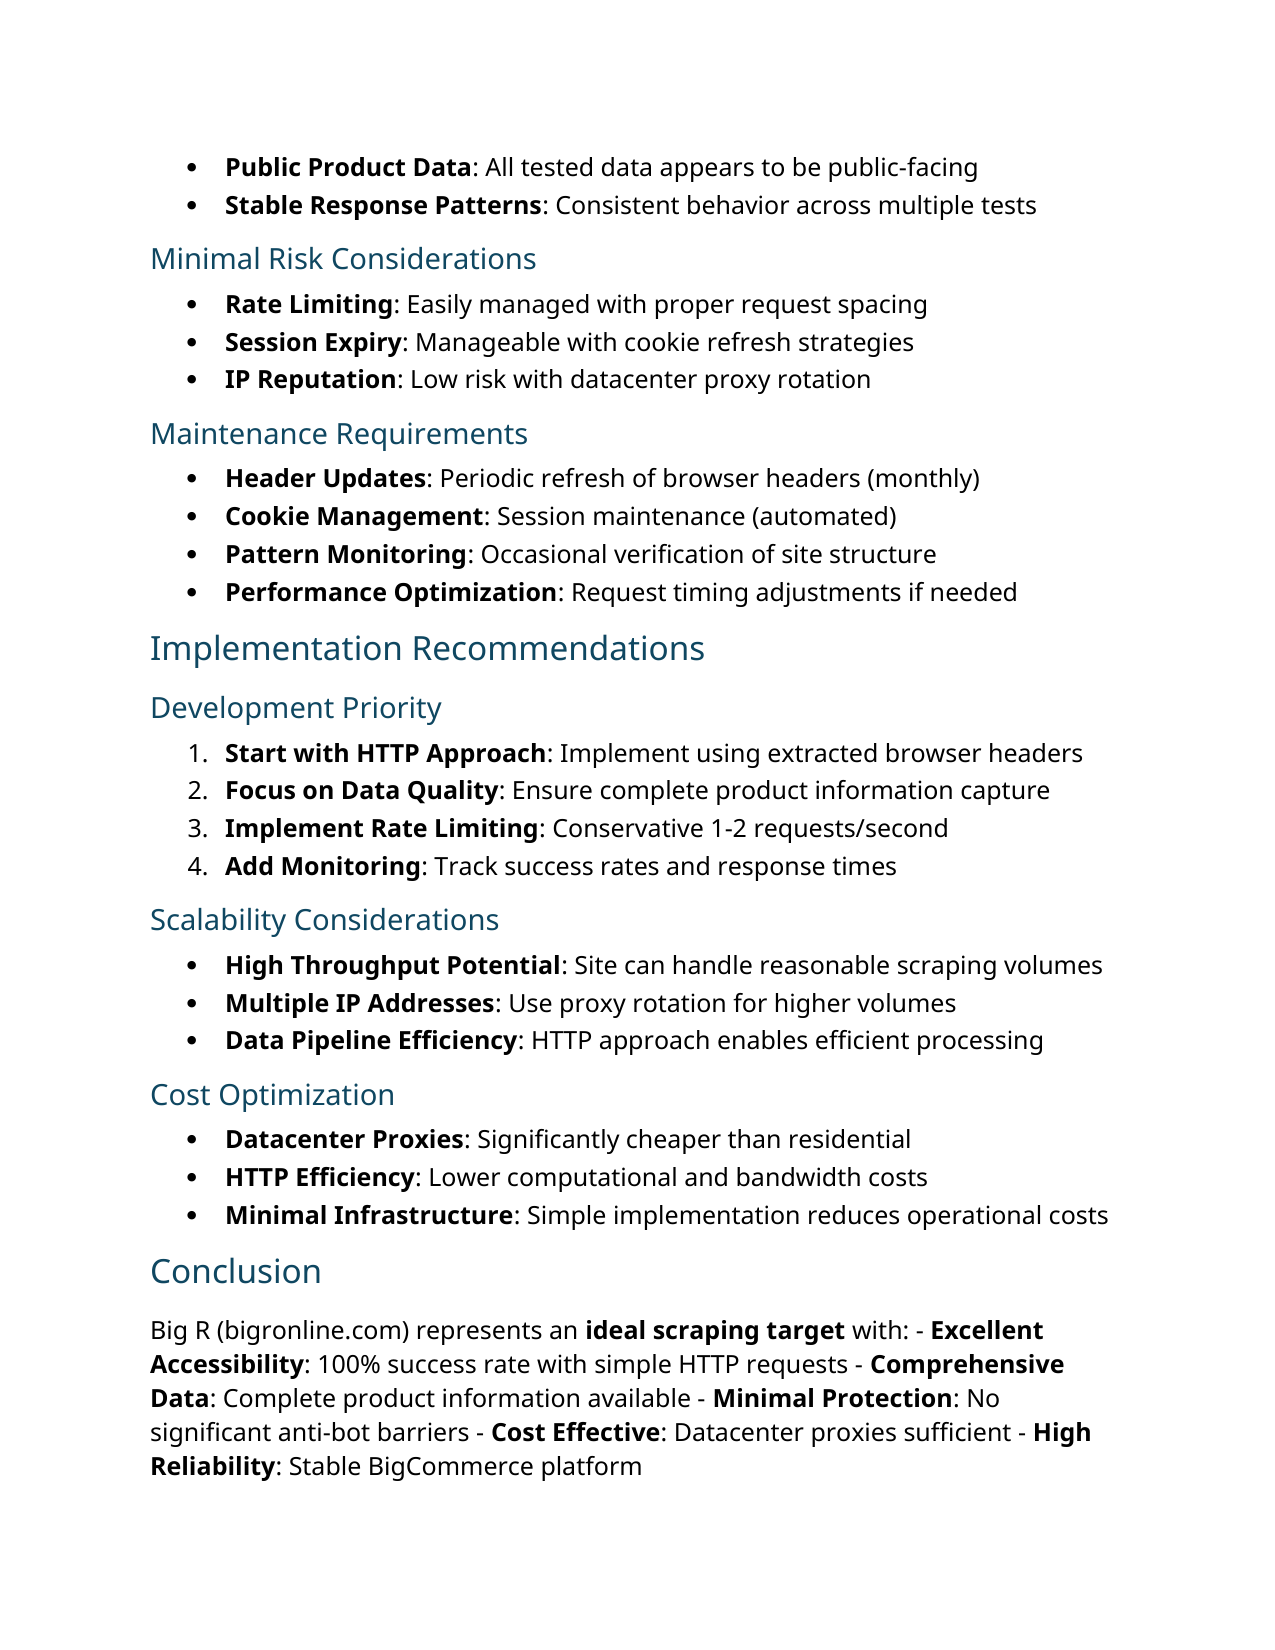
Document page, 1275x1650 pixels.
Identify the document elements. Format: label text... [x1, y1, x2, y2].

list HTTP Efficiency: Lower computational and bandwidth costs [187, 1159, 1125, 1194]
list IP Reputation: Low risk with datacenter proxy rotation [187, 362, 1125, 396]
list Pattern Monitoring: Occasional verification of site structure [187, 537, 1125, 571]
list Stable Response Patterns: Consistent behavior across multiple tests [187, 188, 1125, 222]
subtitle Implementation Recommendations [150, 625, 1125, 671]
text Big R (bigronline.com) represents an ideal scraping target with: - Excellent Accessibility: 100% success rate with simple HTTP requests - Comprehensive Data: Complete product information available - Minimal Protection: No significant anti-bot barriers - Cost Effective: Datacenter proxies sufficient - High Reliability: Stable BigCommerce platform [150, 1312, 1125, 1483]
list Implement Rate Limiting: Conservative 1-2 requests/second [187, 811, 1125, 845]
subtitle Cost Optimization [150, 1074, 1125, 1113]
subtitle Minimal Risk Considerations [150, 238, 1125, 278]
subtitle Conclusion [150, 1248, 1125, 1293]
list Public Product Data: All tested data appears to be public-facing [187, 150, 1125, 184]
list Header Updates: Periodic refresh of browser headers (monthly) [187, 461, 1125, 495]
list Cookie Management: Session maintenance (automated) [187, 499, 1125, 533]
list Start with HTTP Approach: Implement using extracted browser headers [187, 735, 1125, 769]
list Rate Limiting: Easily managed with proper request spacing [187, 287, 1125, 321]
list Session Expiry: Manageable with cookie refresh strategies [187, 324, 1125, 358]
list Multiple IP Addresses: Use proxy rotation for higher volumes [187, 985, 1125, 1019]
list Datacenter Proxies: Significantly cheaper than residential [187, 1122, 1125, 1156]
list Focus on Data Quality: Ensure complete product information capture [187, 773, 1125, 807]
subtitle Maintenance Requirements [150, 413, 1125, 453]
list Data Pipeline Efficiency: HTTP approach enables efficient processing [187, 1023, 1125, 1057]
list Minimal Infrastructure: Simple implementation reduces operational costs [187, 1197, 1125, 1231]
list Add Monitoring: Track success rates and response times [187, 849, 1125, 883]
subtitle Scalability Considerations [150, 899, 1125, 939]
subtitle Development Priority [150, 687, 1125, 727]
list High Throughput Potential: Site can handle reasonable scraping volumes [187, 947, 1125, 981]
list Performance Optimization: Request timing adjustments if needed [187, 574, 1125, 608]
